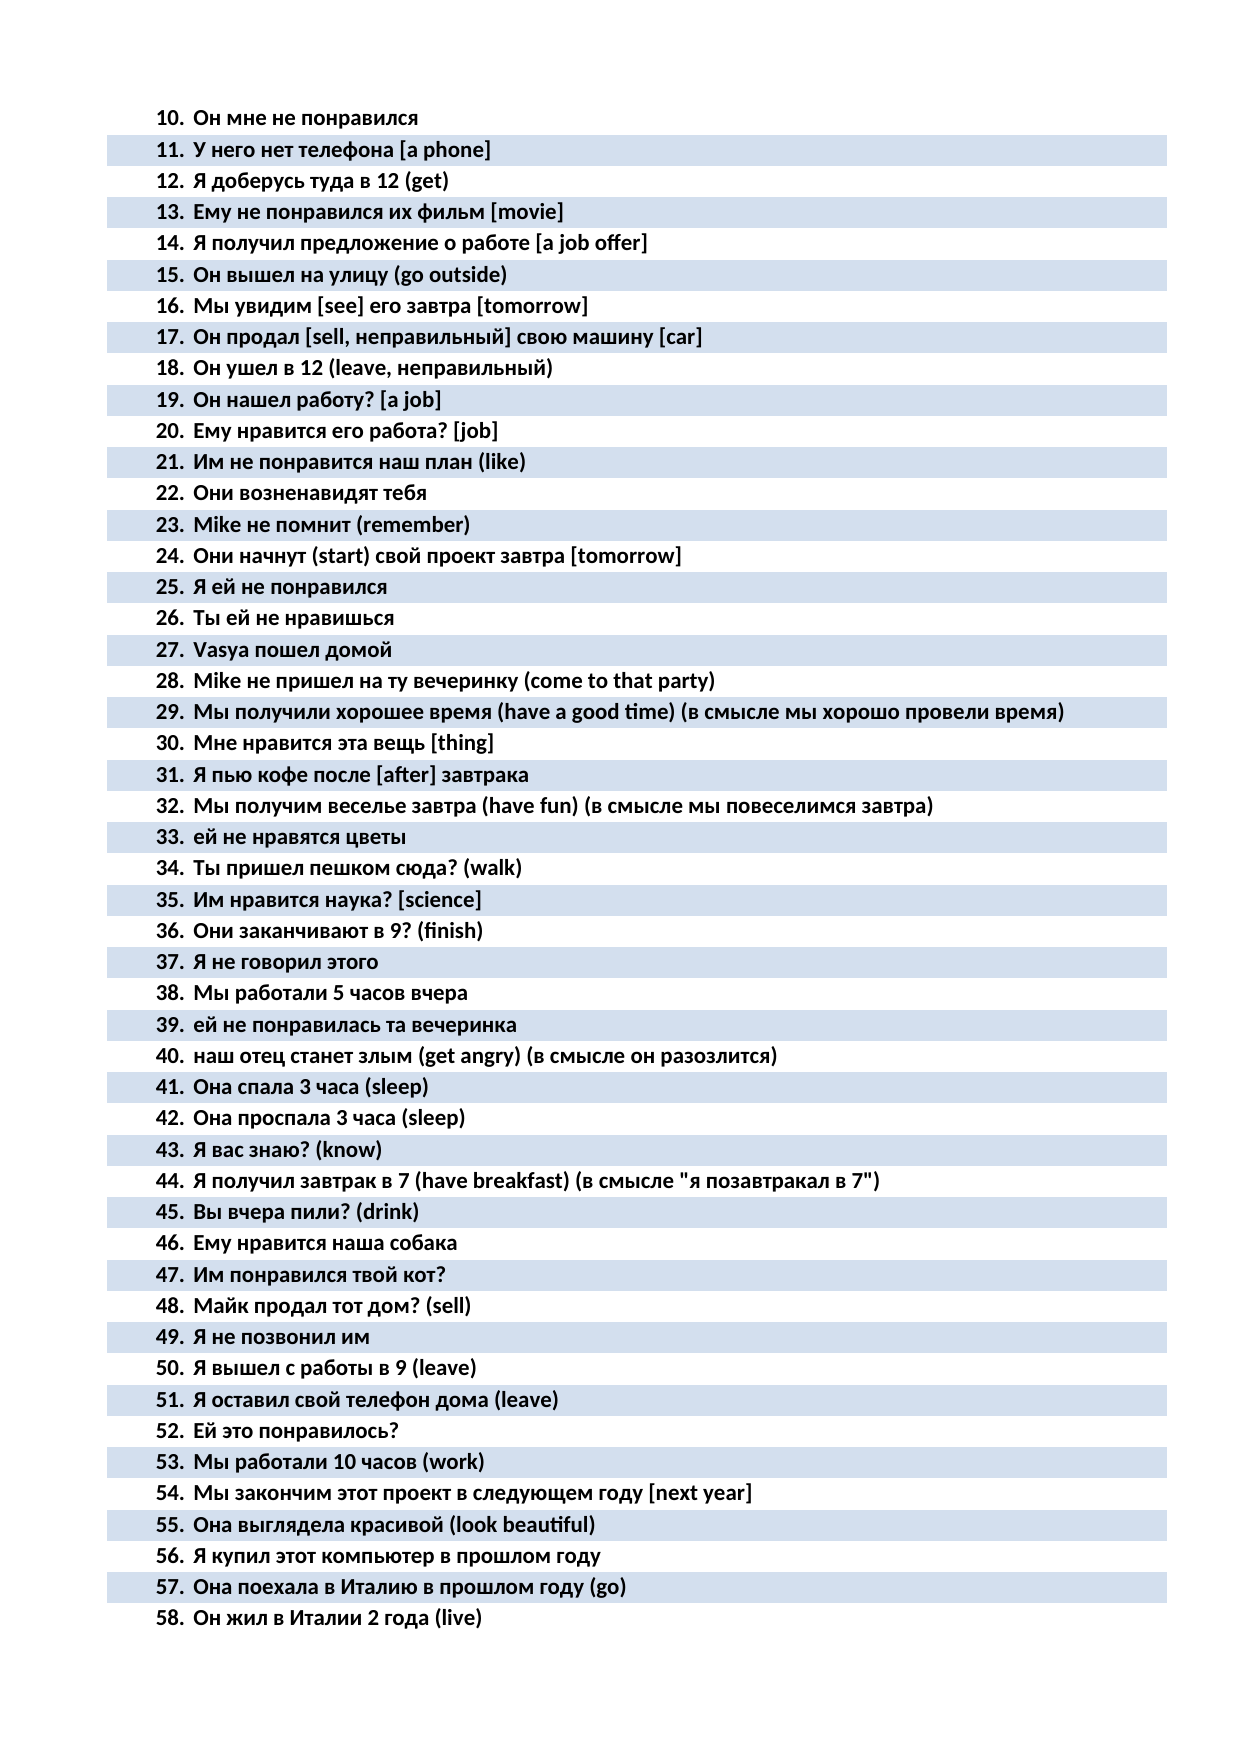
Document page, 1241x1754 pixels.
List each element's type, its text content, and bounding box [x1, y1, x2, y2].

table_cell Он нашел работу? [a job] [107, 385, 1167, 416]
table_cell Я ей не понравился [107, 572, 1167, 603]
table_cell Я доберусь туда в 12 (get) [107, 166, 1167, 197]
table_cell Он вышел на улицу (go outside) [107, 260, 1167, 291]
table_cell Она выглядела красивой (look beautiful) [107, 1510, 1167, 1541]
table_cell Я вас знаю? (know) [107, 1135, 1167, 1166]
table_cell Ему нравится наша собака [107, 1229, 1167, 1260]
table_cell Он мне не понравился [107, 104, 1167, 135]
table_cell Они возненавидят тебя [107, 479, 1167, 510]
table_cell Я получил завтрак в 7 (have breakfast) (в смысле "я позавтракал в 7") [107, 1166, 1167, 1197]
table_cell Они начнут (start) свой проект завтра [tomorrow] [107, 541, 1167, 572]
table_cell Я оставил свой телефон дома (leave) [107, 1385, 1167, 1416]
table_cell Ему не понравился их фильм [movie] [107, 197, 1167, 228]
table_cell Мы увидим [see] его завтра [tomorrow] [107, 291, 1167, 322]
table_cell ей не понравилась та вечеринка [107, 1010, 1167, 1041]
table_cell наш отец станет злым (get angry) (в смысле он разозлится) [107, 1041, 1167, 1072]
table_cell Мне нравится эта вещь [thing] [107, 729, 1167, 760]
table_cell Я не говорил этого [107, 947, 1167, 978]
table_cell Она поехала в Италию в прошлом году (go) [107, 1572, 1167, 1603]
table_cell Мы работали 10 часов (work) [107, 1447, 1167, 1478]
table_cell Мы закончим этот проект в следующем году [next year] [107, 1479, 1167, 1510]
table_cell Я вышел с работы в 9 (leave) [107, 1354, 1167, 1385]
table_cell Я купил этот компьютер в прошлом году [107, 1541, 1167, 1572]
table_cell Она проспала 3 часа (sleep) [107, 1104, 1167, 1135]
table_cell Он жил в Италии 2 года (live) [107, 1604, 1167, 1635]
table_cell Майк продал тот дом? (sell) [107, 1291, 1167, 1322]
table_cell Mike не пришел на ту вечеринку (come to that party) [107, 666, 1167, 697]
table_cell Им не понравится наш план (like) [107, 447, 1167, 478]
table_cell Я получил предложение о работе [a job offer] [107, 229, 1167, 260]
table_cell Он ушел в 12 (leave, неправильный) [107, 354, 1167, 385]
table_cell Ей это понравилось? [107, 1416, 1167, 1447]
table_cell Я не позвонил им [107, 1322, 1167, 1353]
table_cell Им понравился твой кот? [107, 1260, 1167, 1291]
table_cell Ты пришел пешком сюда? (walk) [107, 854, 1167, 885]
table_cell Они заканчивают в 9? (finish) [107, 916, 1167, 947]
table_cell Ему нравится его работа? [job] [107, 416, 1167, 447]
table_cell Мы работали 5 часов вчера [107, 979, 1167, 1010]
table_cell Vasya пошел домой [107, 635, 1167, 666]
table_cell У него нет телефона [a phone] [107, 135, 1167, 166]
table_cell ей не нравятся цветы [107, 822, 1167, 853]
table_cell Мы получили хорошее время (have a good time) (в смысле мы хорошо провели время) [107, 697, 1167, 728]
table_cell Я пью кофе после [after] завтрака [107, 760, 1167, 791]
table_cell Вы вчера пили? (drink) [107, 1197, 1167, 1228]
table_cell Она спала 3 часа (sleep) [107, 1072, 1167, 1103]
table_cell Mike не помнит (remember) [107, 510, 1167, 541]
table_cell Им нравится наука? [science] [107, 885, 1167, 916]
table_cell Ты ей не нравишься [107, 604, 1167, 635]
table_cell Мы получим веселье завтра (have fun) (в смысле мы повеселимся завтра) [107, 791, 1167, 822]
table_cell Он продал [sell, неправильный] свою машину [car] [107, 322, 1167, 353]
